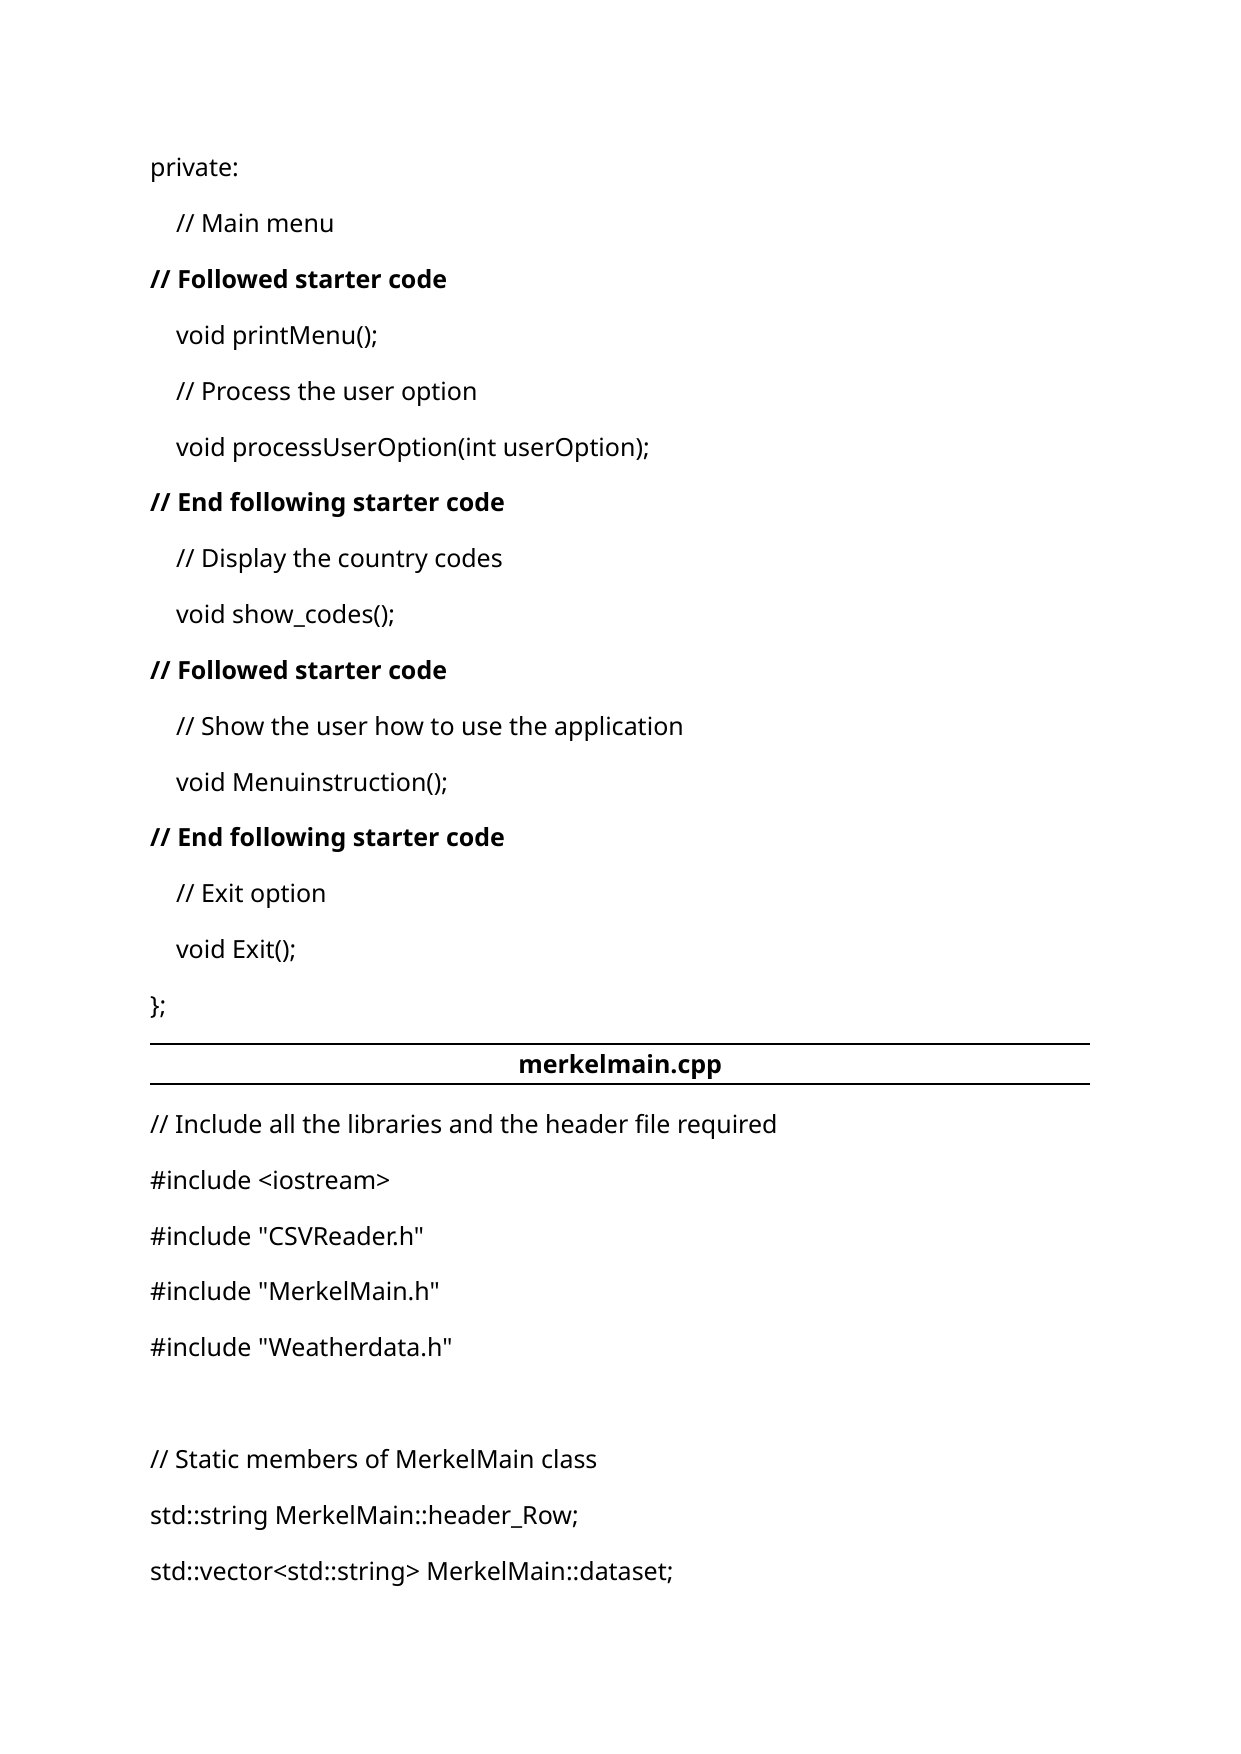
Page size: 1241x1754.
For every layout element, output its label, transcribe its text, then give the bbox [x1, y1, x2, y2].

text // Main menu [150, 206, 1090, 240]
text // Process the user option [150, 373, 1090, 407]
text void processUserOption(int userOption); [150, 429, 1090, 463]
text // Include all the libraries and the header file required [150, 1106, 1090, 1141]
text void Exit(); [150, 932, 1090, 966]
text // Followed starter code [150, 652, 1090, 687]
text merkelmain.cpp [150, 1045, 1090, 1083]
text #include "CSVReader.h" [150, 1218, 1090, 1252]
text // End following starter code [150, 820, 1090, 854]
text void printMenu(); [150, 317, 1090, 352]
text void show_codes(); [150, 597, 1090, 631]
text #include "MerkelMain.h" [150, 1274, 1090, 1308]
text // Followed starter code [150, 262, 1090, 296]
text // Exit option [150, 876, 1090, 910]
text std::vector<std::string> MerkelMain::dataset; [150, 1553, 1090, 1587]
text // Show the user how to use the application [150, 708, 1090, 742]
text // Static members of MerkelMain class [150, 1441, 1090, 1476]
text std::string MerkelMain::header_Row; [150, 1497, 1090, 1531]
text #include "Weatherdata.h" [150, 1330, 1090, 1364]
text void Menuinstruction(); [150, 764, 1090, 798]
text private: [150, 150, 1090, 184]
text // End following starter code [150, 485, 1090, 519]
text #include <iostream> [150, 1162, 1090, 1196]
text }; [150, 987, 1090, 1022]
text // Display the country codes [150, 541, 1090, 575]
